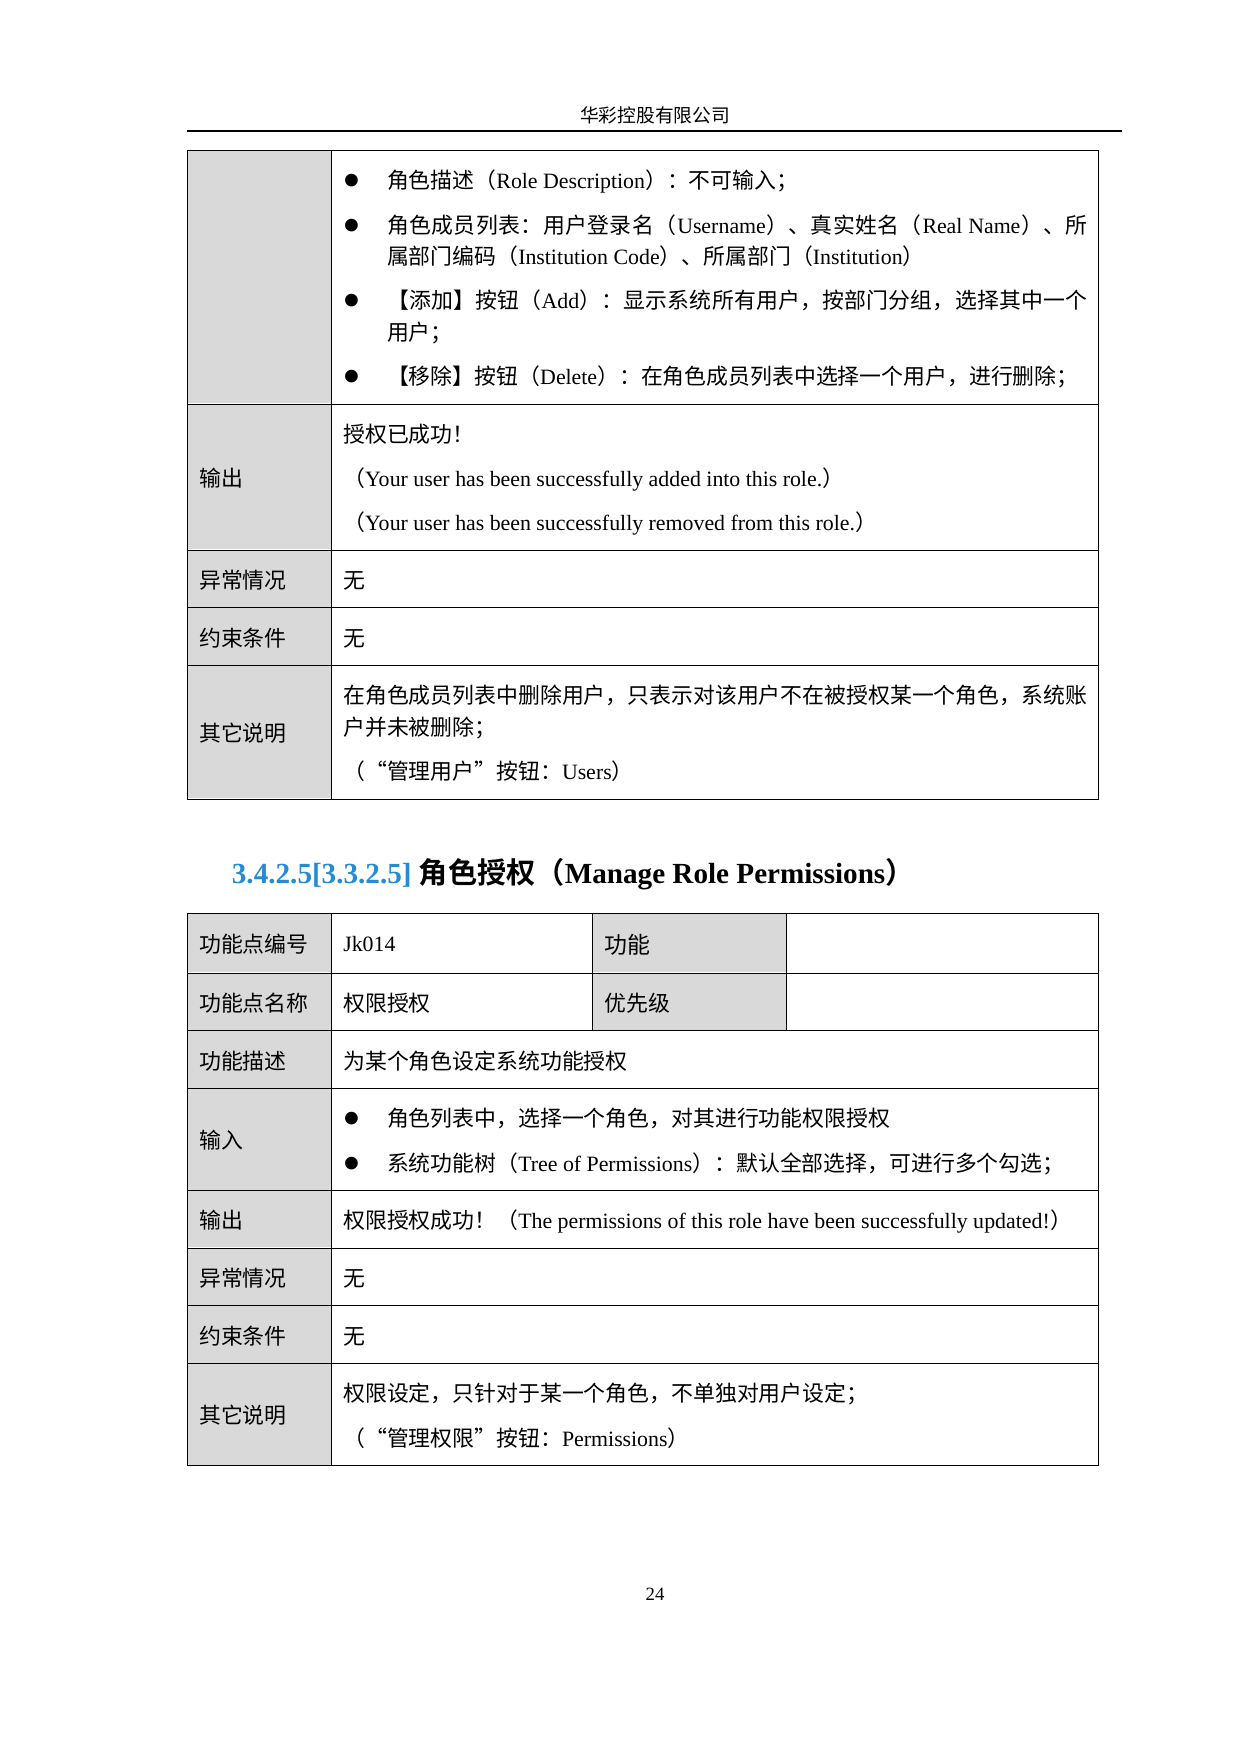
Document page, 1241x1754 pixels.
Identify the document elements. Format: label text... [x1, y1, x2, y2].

table_cell 约束条件 [188, 608, 331, 665]
table_cell 输入 [188, 151, 331, 403]
table_cell 输出 [188, 405, 331, 549]
table_cell [787, 974, 1098, 1030]
table_cell 异常情况 [188, 551, 331, 607]
table_cell 异常情况 [188, 1249, 331, 1305]
table_cell 无 [332, 1306, 1098, 1363]
table_header 功能点编号 [188, 914, 331, 972]
table_cell 输入 [188, 1089, 331, 1190]
table_cell 权限授权成功！（The permissions of this role have been successfully updated!） [332, 1191, 1098, 1247]
table_cell 优先级 [593, 974, 786, 1030]
table_header 功能 [593, 914, 786, 972]
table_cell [332, 151, 1098, 403]
subtitle 角色授权（Manage Role Permissions） [232, 850, 1240, 892]
table_cell 授权已成功！ （Your user has been successfully added into this role.） （Your user has been successfully removed from this role.） [332, 405, 1098, 549]
table_header Jk014 [332, 914, 592, 972]
table_cell 为某个角色设定系统功能授权 [332, 1031, 1098, 1088]
table_cell 功能描述 [188, 1031, 331, 1088]
table_cell 无 [332, 1249, 1098, 1305]
table_cell 约束条件 [188, 1306, 331, 1363]
table_cell 无 [332, 551, 1098, 607]
table_cell 在角色成员列表中删除用户，只表示对该用户不在被授权某一个角色，系统账户并未被删除； （“管理用户”按钮：Users） [332, 666, 1098, 798]
table_cell 其它说明 [188, 666, 331, 798]
table_cell 无 [332, 608, 1098, 665]
table_cell 权限授权 [332, 974, 592, 1030]
table_cell 权限设定，只针对于某一个角色，不单独对用户设定； （“管理权限”按钮：Permissions） [332, 1364, 1098, 1465]
table_cell 角色列表中，选择一个角色，对其进行功能权限授权 系统功能树（Tree of Permissions）：默认全部选择，可进行多个勾选； [332, 1089, 1098, 1190]
table_cell 功能点名称 [188, 974, 331, 1030]
table_header [787, 914, 1098, 972]
table_cell 输出 [188, 1191, 331, 1247]
table_cell 其它说明 [188, 1364, 331, 1465]
